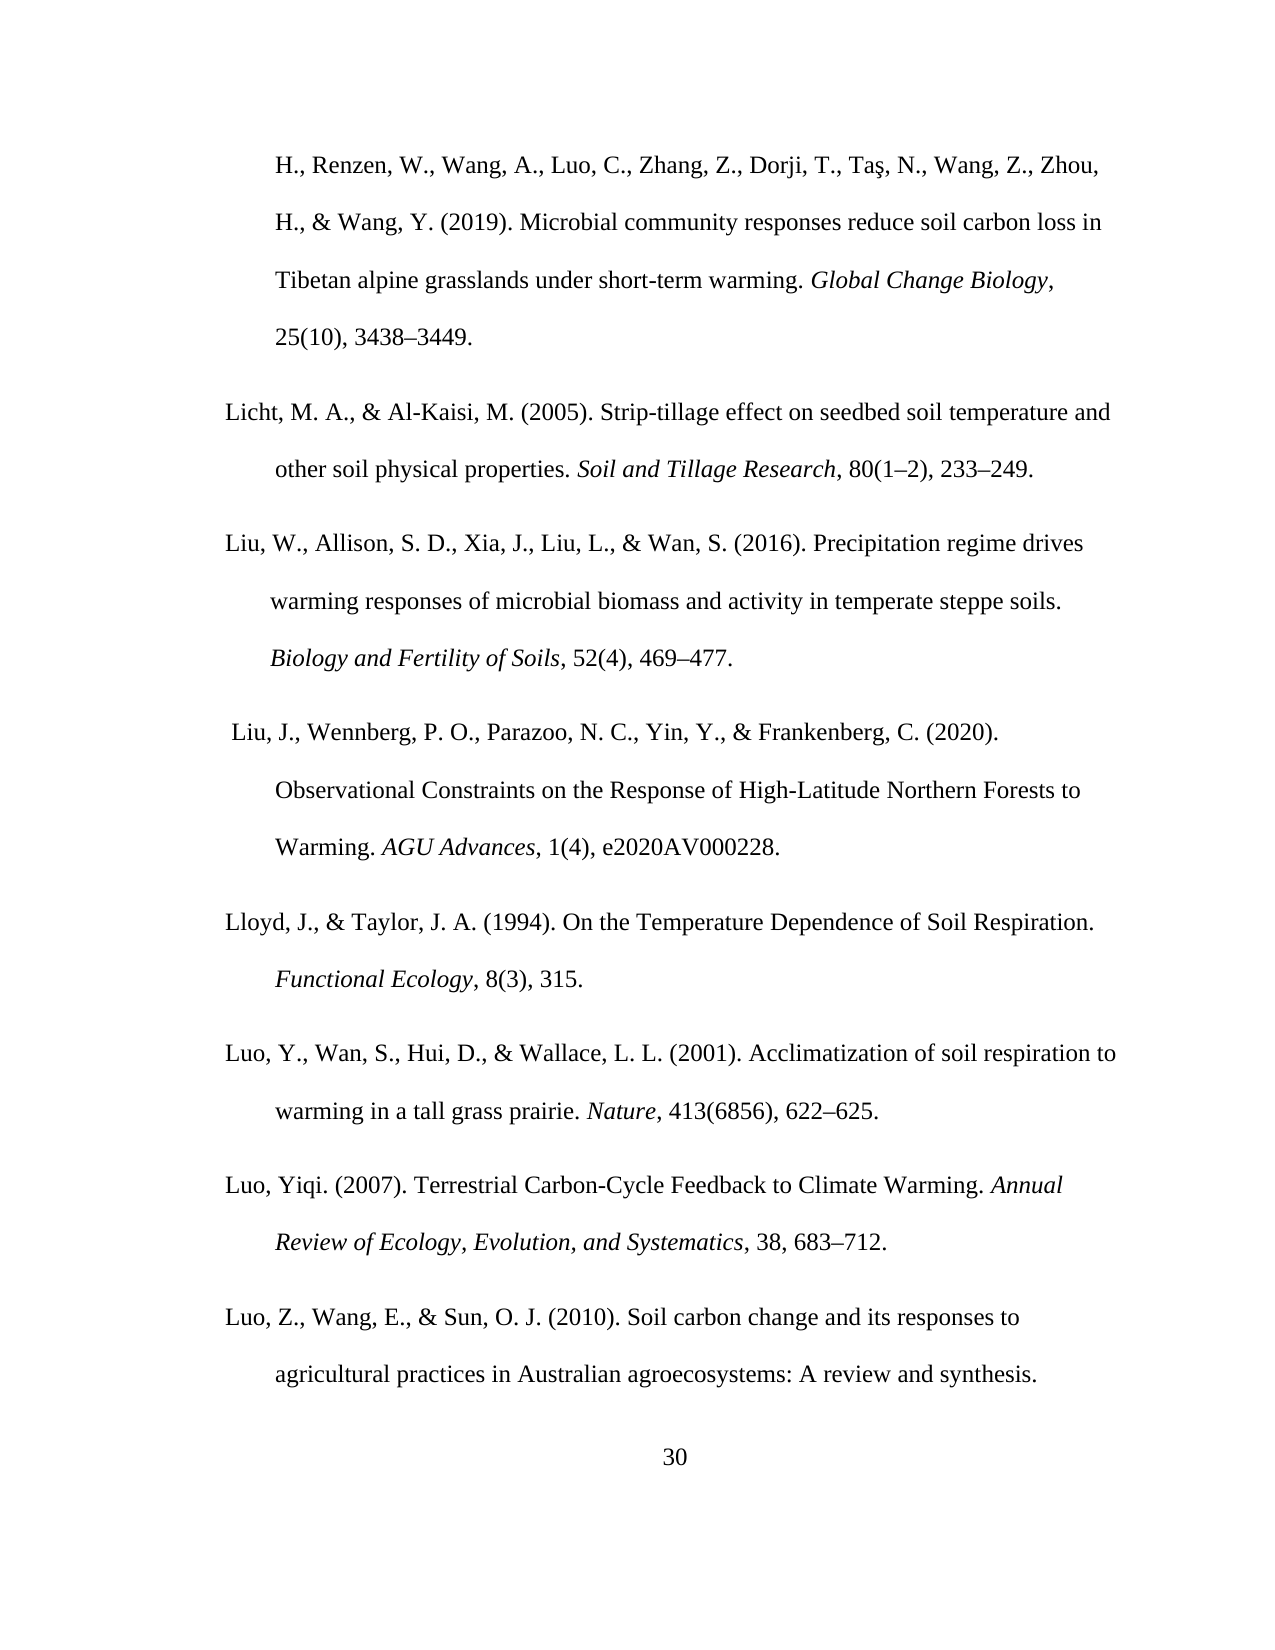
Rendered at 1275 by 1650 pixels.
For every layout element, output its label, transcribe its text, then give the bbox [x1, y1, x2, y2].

text Luo, Yiqi. (2007). Terrestrial Carbon-Cycle Feedback to Climate Warming. Annual Review of Ecology, Evolution, and Systematics, 38, 683–712. [225, 1170, 1125, 1256]
text Lloyd, J., & Taylor, J. A. (1994). On the Temperature Dependence of Soil Respiration. Functional Ecology, 8(3), 315. [225, 907, 1125, 993]
text Licht, M. A., & Al-Kaisi, M. (2005). Strip-tillage effect on seedbed soil temperature and other soil physical properties. Soil and Tillage Research, 80(1–2), 233–249. [225, 397, 1125, 483]
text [225, 150, 1125, 351]
text Luo, Y., Wan, S., Hui, D., & Wallace, L. L. (2001). Acclimatization of soil respiration to warming in a tall grass prairie. Nature, 413(6856), 622–625. [225, 1038, 1125, 1124]
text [225, 1302, 1125, 1388]
text Liu, J., Wennberg, P. O., Parazoo, N. C., Yin, Y., & Frankenberg, C. (2020). Observational Constraints on the Response of High-Latitude Northern Forests to Warming. AGU Advances, 1(4), e2020AV000228. [225, 717, 1125, 861]
text Liu, W., Allison, S. D., Xia, J., Liu, L., & Wan, S. (2016). Precipitation regime drives warming responses of microbial biomass and activity in temperate steppe soils. Biology and Fertility of Soils, 52(4), 469–477. [225, 528, 1125, 672]
